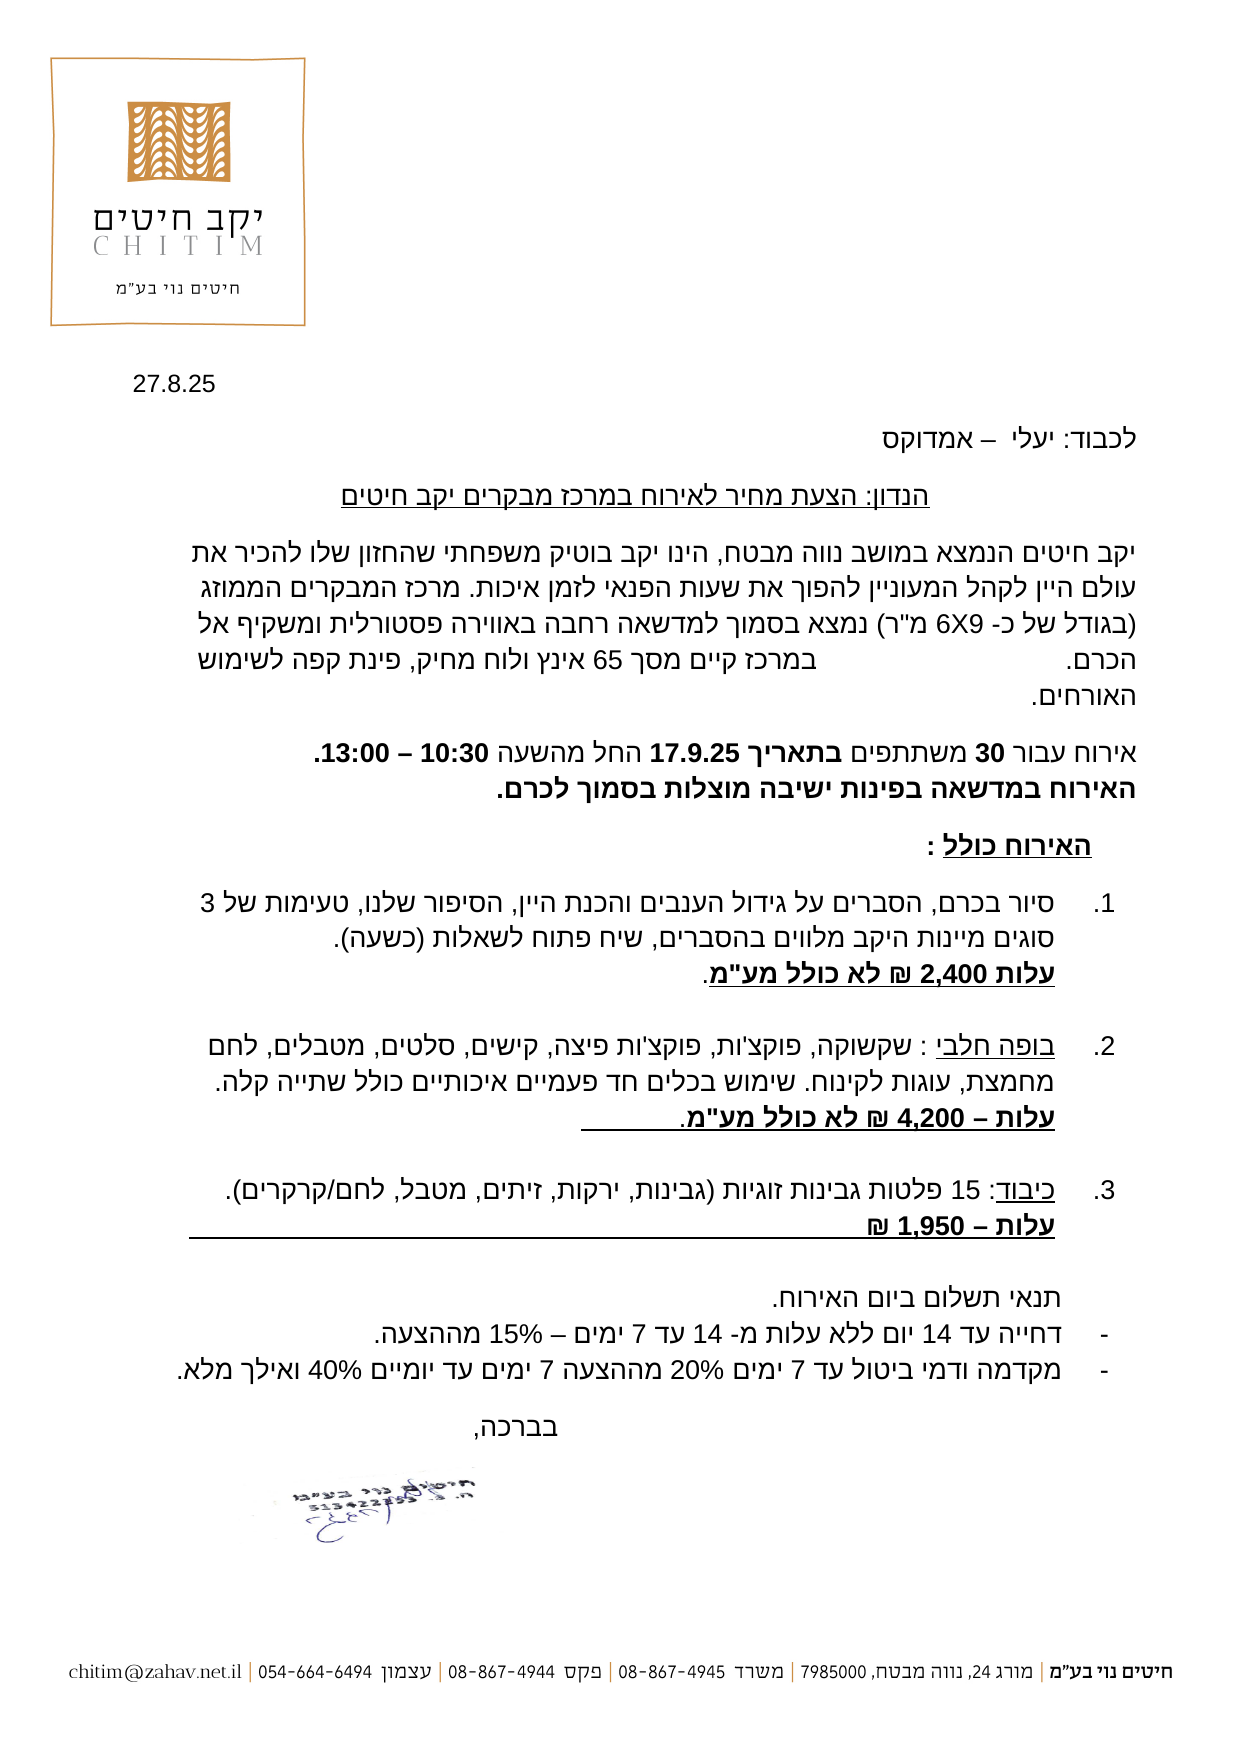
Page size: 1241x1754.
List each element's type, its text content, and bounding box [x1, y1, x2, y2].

list מקדמה ודמי ביטול עד 7 ימים 20% מההצעה 7 ימים עד יומיים 40% ואילך מלא. [133, 1354, 1099, 1385]
list דחייה עד 14 יום ללא עלות מ- 14 עד 7 ימים – 15% מההצעה. [133, 1318, 1099, 1349]
picture [237, 1467, 521, 1544]
list תנאי תשלום ביום האירוח. [133, 1282, 1062, 1313]
list בופה חלבי : שקשוקה, פוקצ'ות, פוקצ'ות פיצה, קישים, סלטים, מטבלים, לחם מחמצת, עוגות לקינוח. שימוש בכלים חד פעמיים איכותיים כולל שתייה קלה. עלות – 4,200 ₪ לא כולל מע"מ. [133, 1030, 1093, 1133]
text 27.8.25 [133, 369, 1137, 398]
text יקב חיטים הנמצא במושב נווה מבטח, הינו יקב בוטיק משפחתי שהחזון שלו להכיר את עולם היין לקהל המעוניין להפוך את שעות הפנאי לזמן איכות. מרכז המבקרים הממוזג (בגודל של כ- 6X9 מ"ר) נמצא בסמוך למדשאה רחבה באווירה פסטורלית ומשקיף אל הכרם. במרכז קיים מסך 65 אינץ ולוח מחיק, פינת קפה לשימוש האורחים. [133, 537, 1137, 712]
list כיבוד: 15 פלטות גבינות זוגיות (גבינות, ירקות, זיתים, מטבל, לחם/קרקרים). עלות – 1,950 ₪ [133, 1174, 1093, 1241]
text בברכה, [133, 1411, 1099, 1442]
text אירוח עבור 30 משתתפים בתאריך 17.9.25 החל מהשעה 10:30 – 13:00. האירוח במדשאה בפינות ישיבה מוצלות בסמוך לכרם. [133, 737, 1137, 804]
picture [29, 0, 364, 347]
text לכבוד: יעלי – אמדוקס [133, 423, 1137, 454]
text הנדון: הצעת מחיר לאירוח במרכז מבקרים יקב חיטים [133, 480, 1137, 511]
picture [1, 1651, 1241, 1752]
text האירוח כולל : [133, 830, 1137, 861]
list סיור בכרם, הסברים על גידול הענבים והכנת היין, הסיפור שלנו, טעימות של 3 סוגים מיינות היקב מלווים בהסברים, שיח פתוח לשאלות (כשעה). עלות 2,400 ₪ לא כולל מע"מ. [133, 887, 1093, 990]
